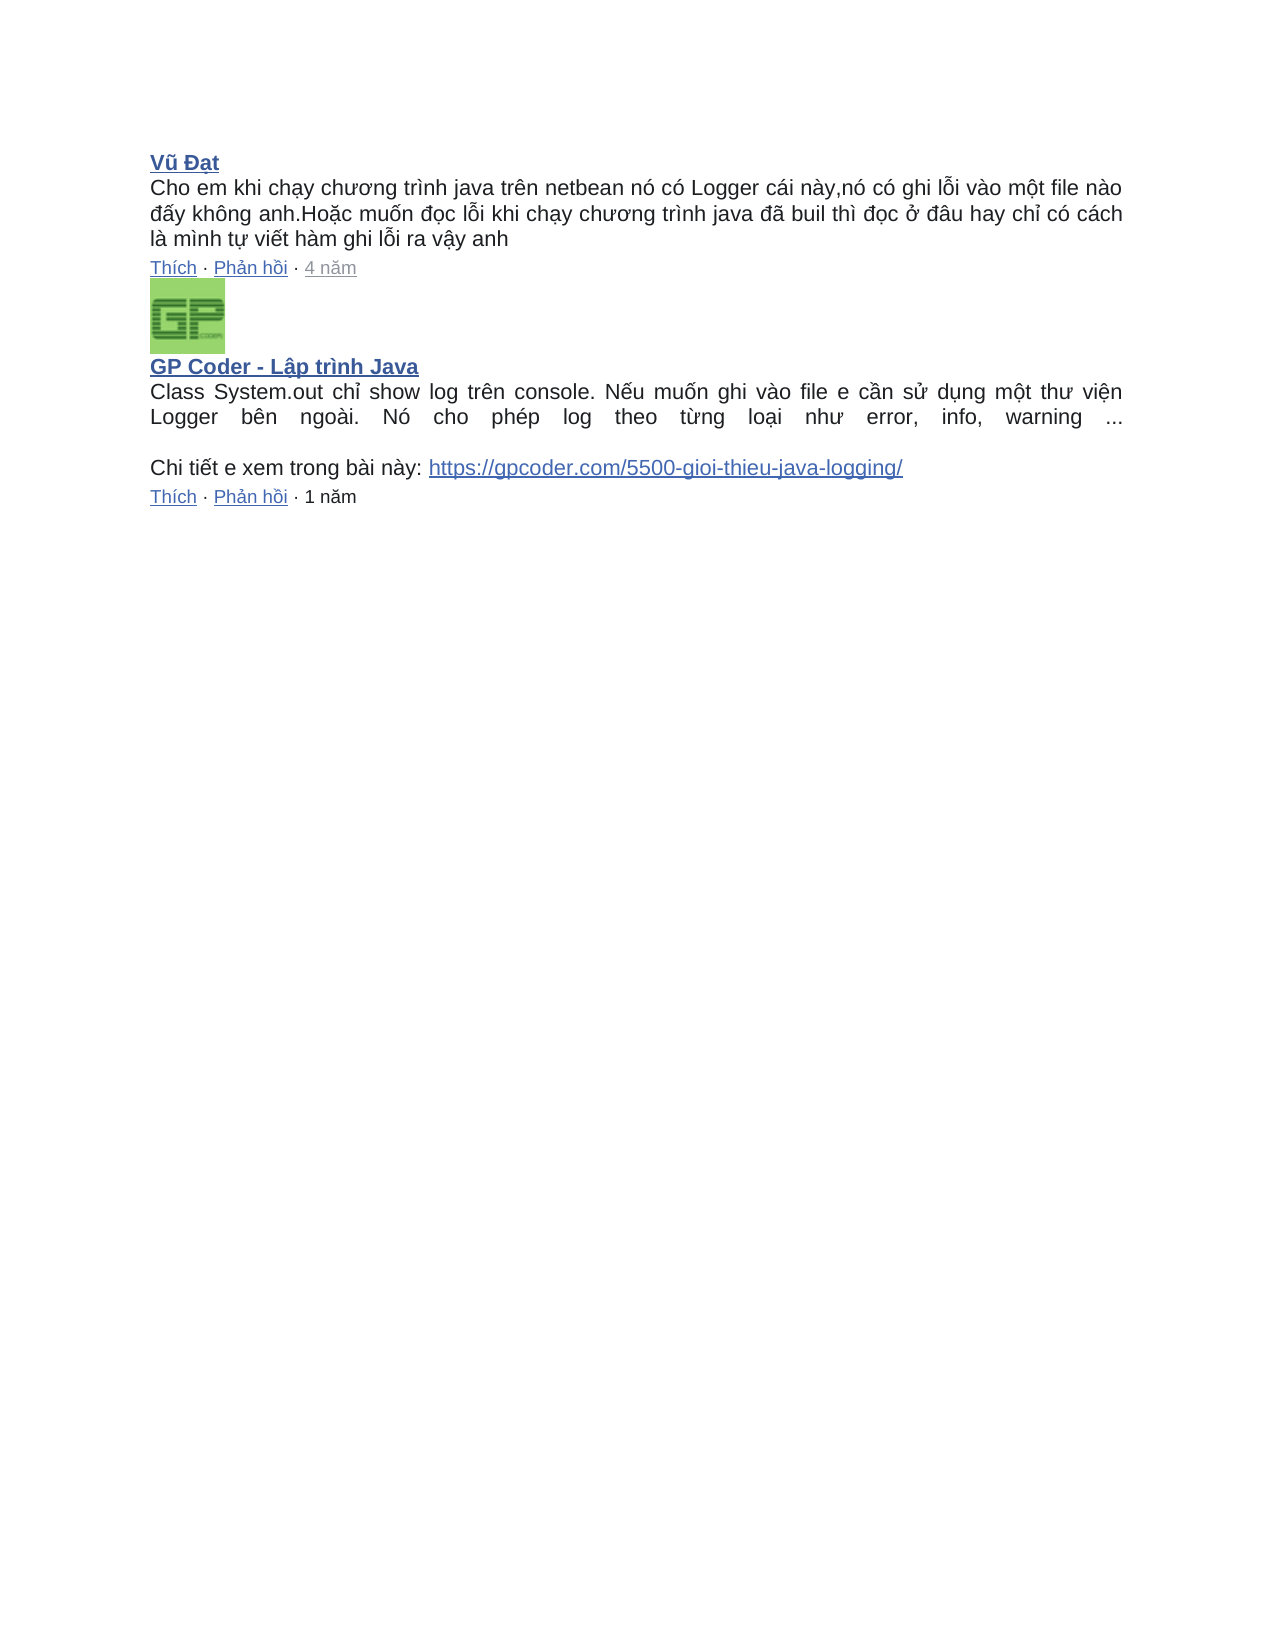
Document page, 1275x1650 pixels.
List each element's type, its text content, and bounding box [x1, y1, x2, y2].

text GP Coder - Lập trình Java [150, 354, 1125, 379]
text Class System.out chỉ show log trên console. Nếu muốn ghi vào file e cần sử dụng một thư viện Logger bên ngoài. Nó cho phép log theo từng loại như error, info, warning ... Chi tiết e xem trong bài này: https://gpcoder.com/5500-gioi-thieu-java-logging/ [150, 379, 1125, 480]
text Thích · Phản hồi · 4 năm [150, 257, 1125, 279]
text Vũ Đạt [150, 150, 1125, 175]
text Thích · Phản hồi · 1 năm [150, 486, 1125, 507]
text Cho em khi chạy chương trình java trên netbean nó có Logger cái này,nó có ghi lỗi vào một file nào đấy không anh.Hoặc muốn đọc lỗi khi chạy chương trình java đã buil thì đọc ở đâu hay chỉ có cách là mình tự viết hàm ghi lỗi ra vậy anh [150, 175, 1125, 251]
picture [150, 278, 226, 354]
